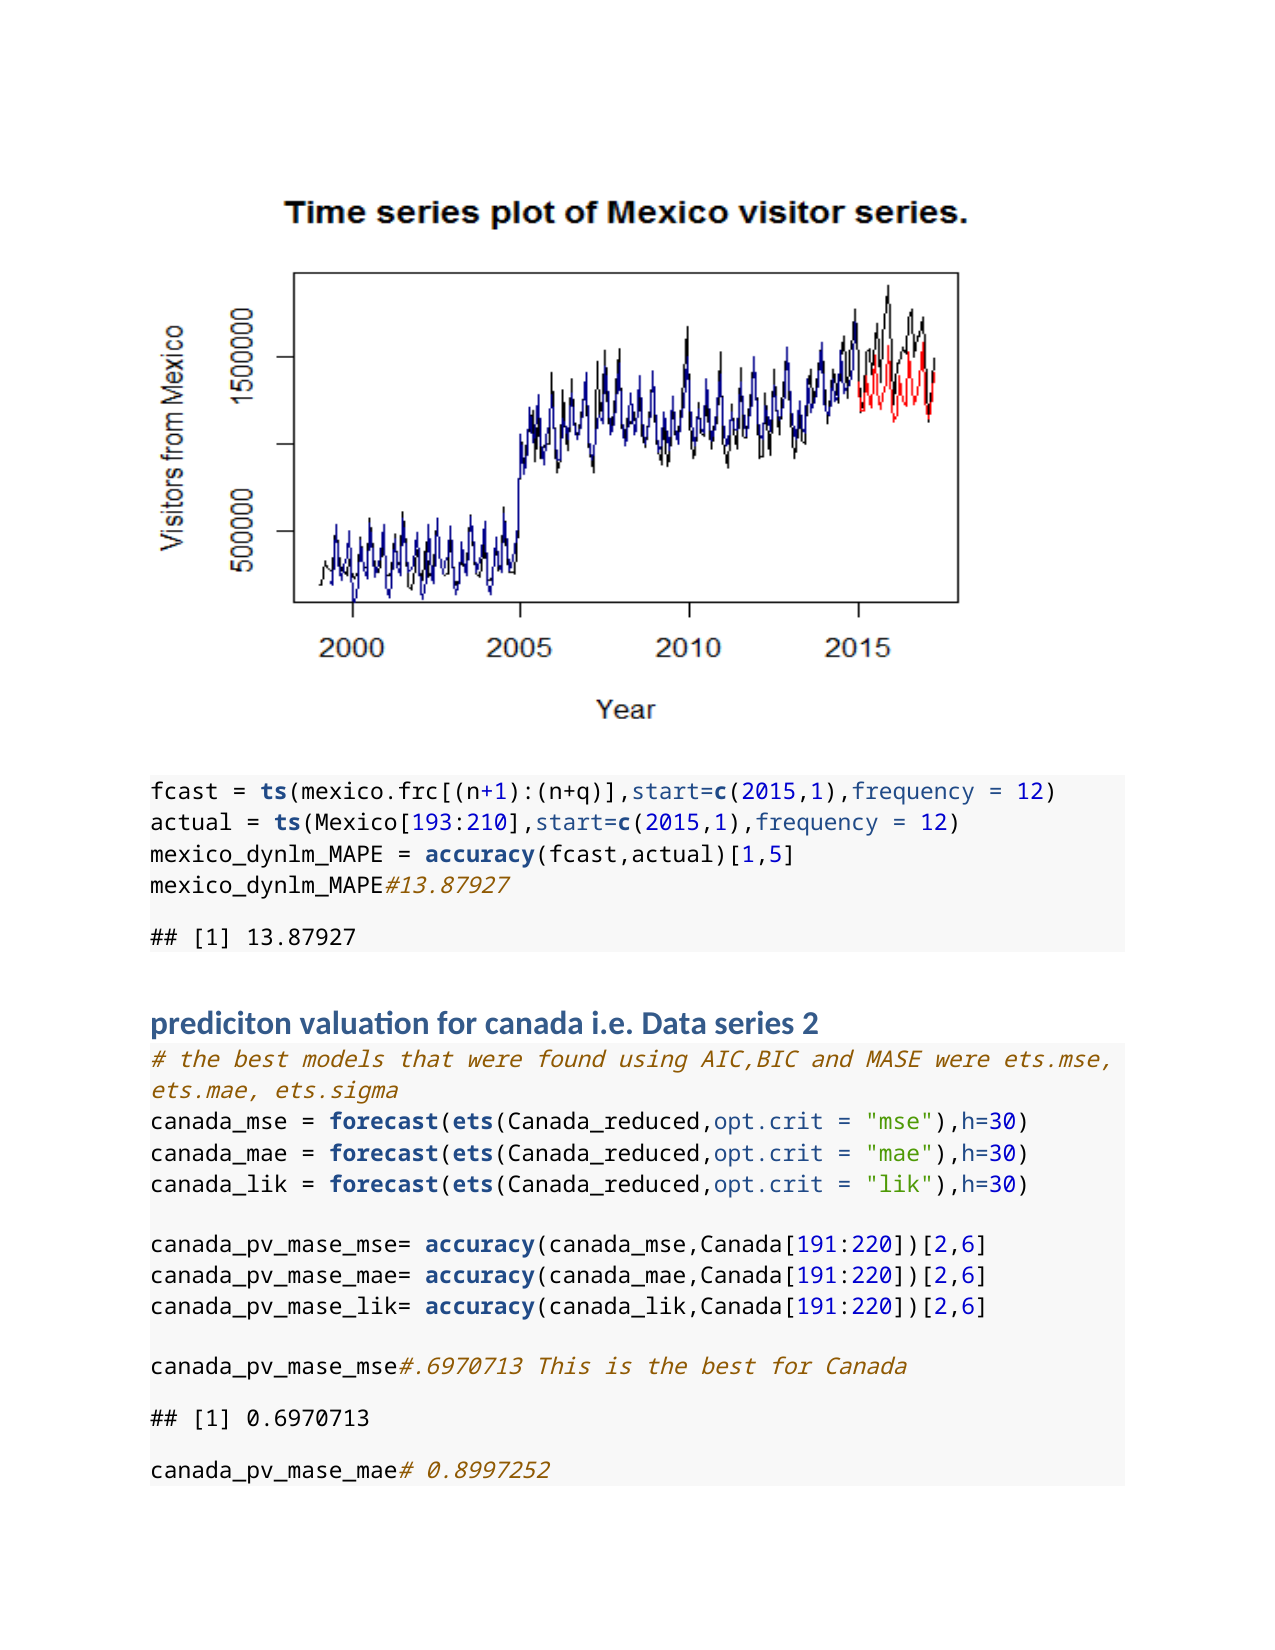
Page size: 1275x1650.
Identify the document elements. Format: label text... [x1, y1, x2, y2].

picture [150, 150, 1033, 757]
text ## [1] 13.87927 [150, 921, 1125, 952]
text ## [1] 0.6970713 [150, 1402, 1125, 1434]
text canada_pv_mase_mae# 0.8997252 [150, 1454, 1125, 1486]
text fcast = ts(mexico.frc[(n+1):(n+q)],start=c(2015,1),frequency = 12) actual = ts(Mexico[193:210],start=c(2015,1),frequency = 12) mexico_dynlm_MAPE = accuracy(fcast,actual)[1,5] mexico_dynlm_MAPE#13.87927 [150, 775, 1125, 900]
subtitle prediciton valuation for canada i.e. Data series 2 [150, 1002, 1125, 1043]
text # the best models that were found using AIC,BIC and MASE were ets.mse, ets.mae, ets.sigma canada_mse = forecast(ets(Canada_reduced,opt.crit = "mse"),h=30) canada_mae = forecast(ets(Canada_reduced,opt.crit = "mae"),h=30) canada_lik = forecast(ets(Canada_reduced,opt.crit = "lik"),h=30) canada_pv_mase_mse= accuracy(canada_mse,Canada[191:220])[2,6] canada_pv_mase_mae= accuracy(canada_mae,Canada[191:220])[2,6] canada_pv_mase_lik= accuracy(canada_lik,Canada[191:220])[2,6] canada_pv_mase_mse#.6970713 This is the best for Canada [150, 1043, 1125, 1382]
